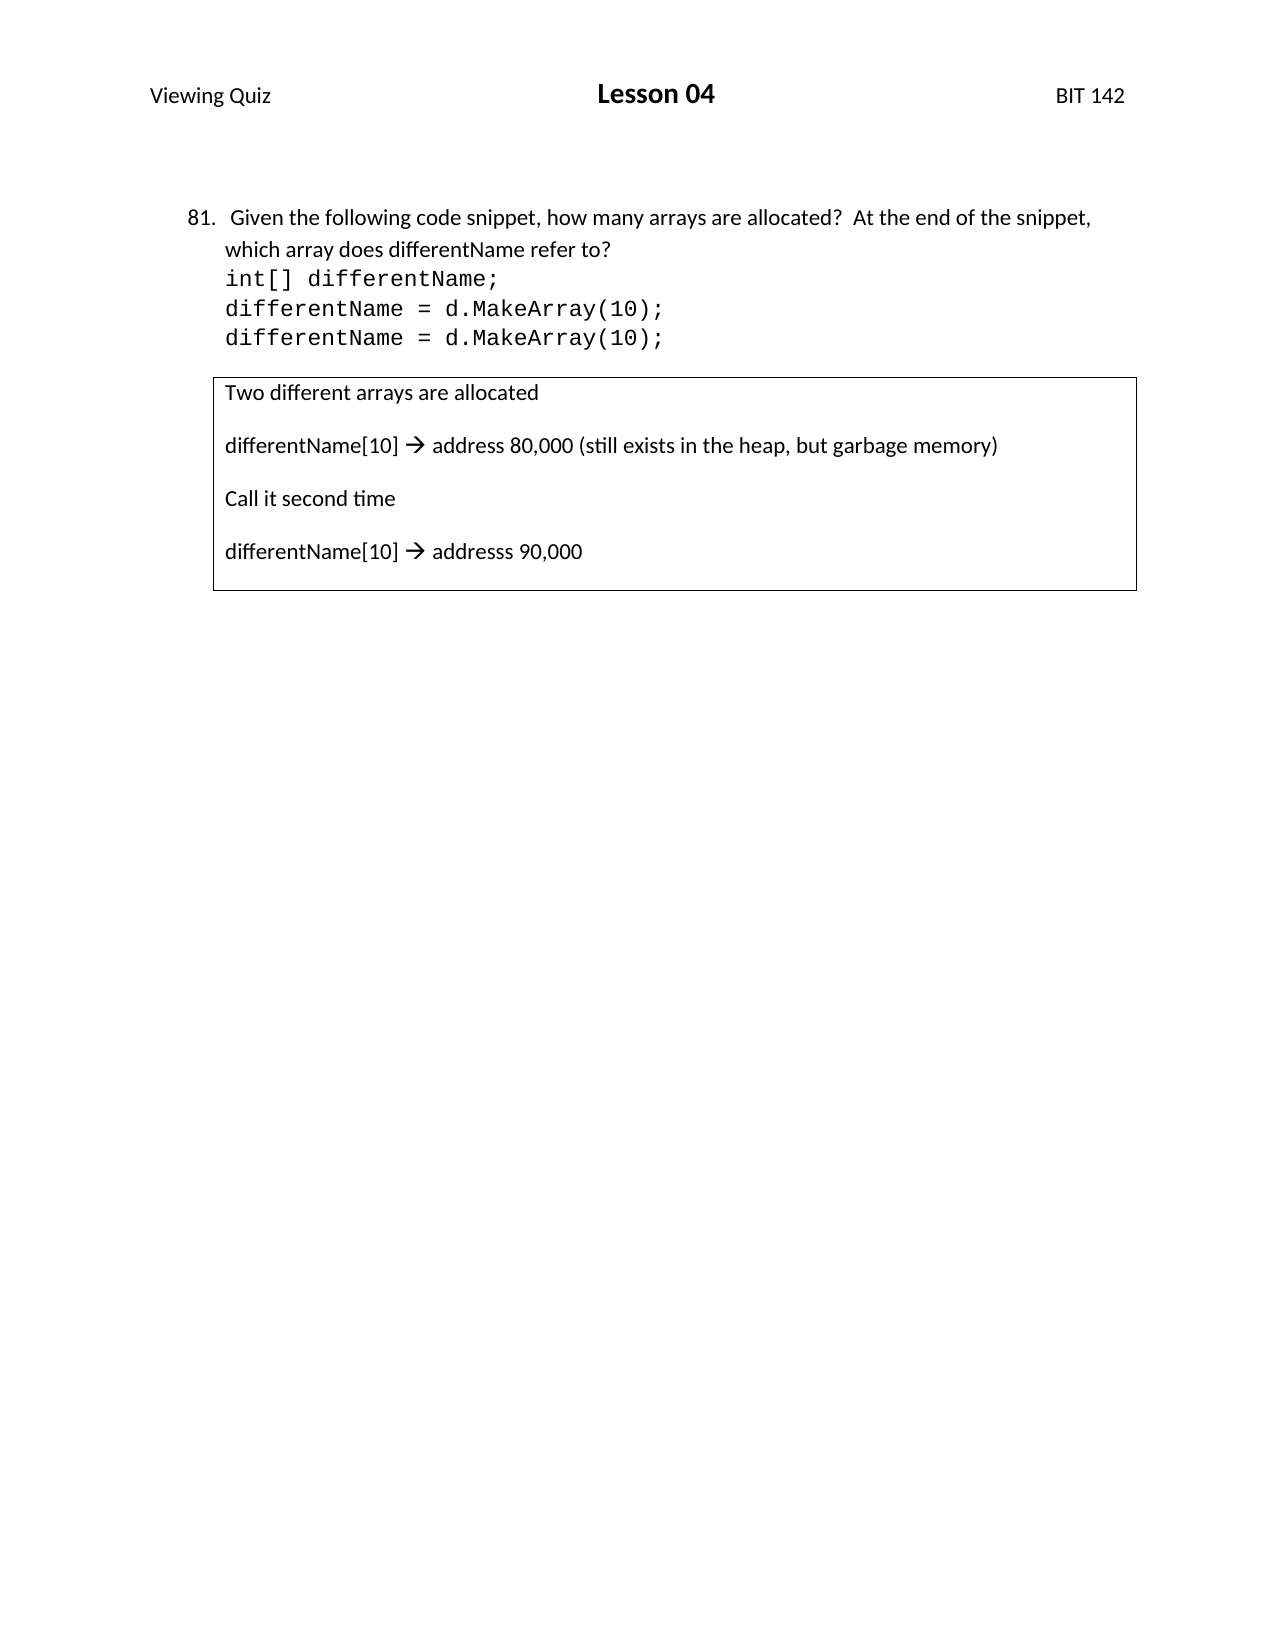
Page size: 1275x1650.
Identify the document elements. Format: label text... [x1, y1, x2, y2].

list Given the following code snippet, how many arrays are allocated? At the end of the snippet, which array does differentName refer to? int[] differentName; differentName = d.MakeArray(10); differentName = d.MakeArray(10); [187, 203, 1125, 353]
table_header Two different arrays are allocated differentName[10] address 80,000 (still exists in the heap, but garbage memory) Call it second time differentName[10] addresss 90,000 [214, 378, 1136, 590]
